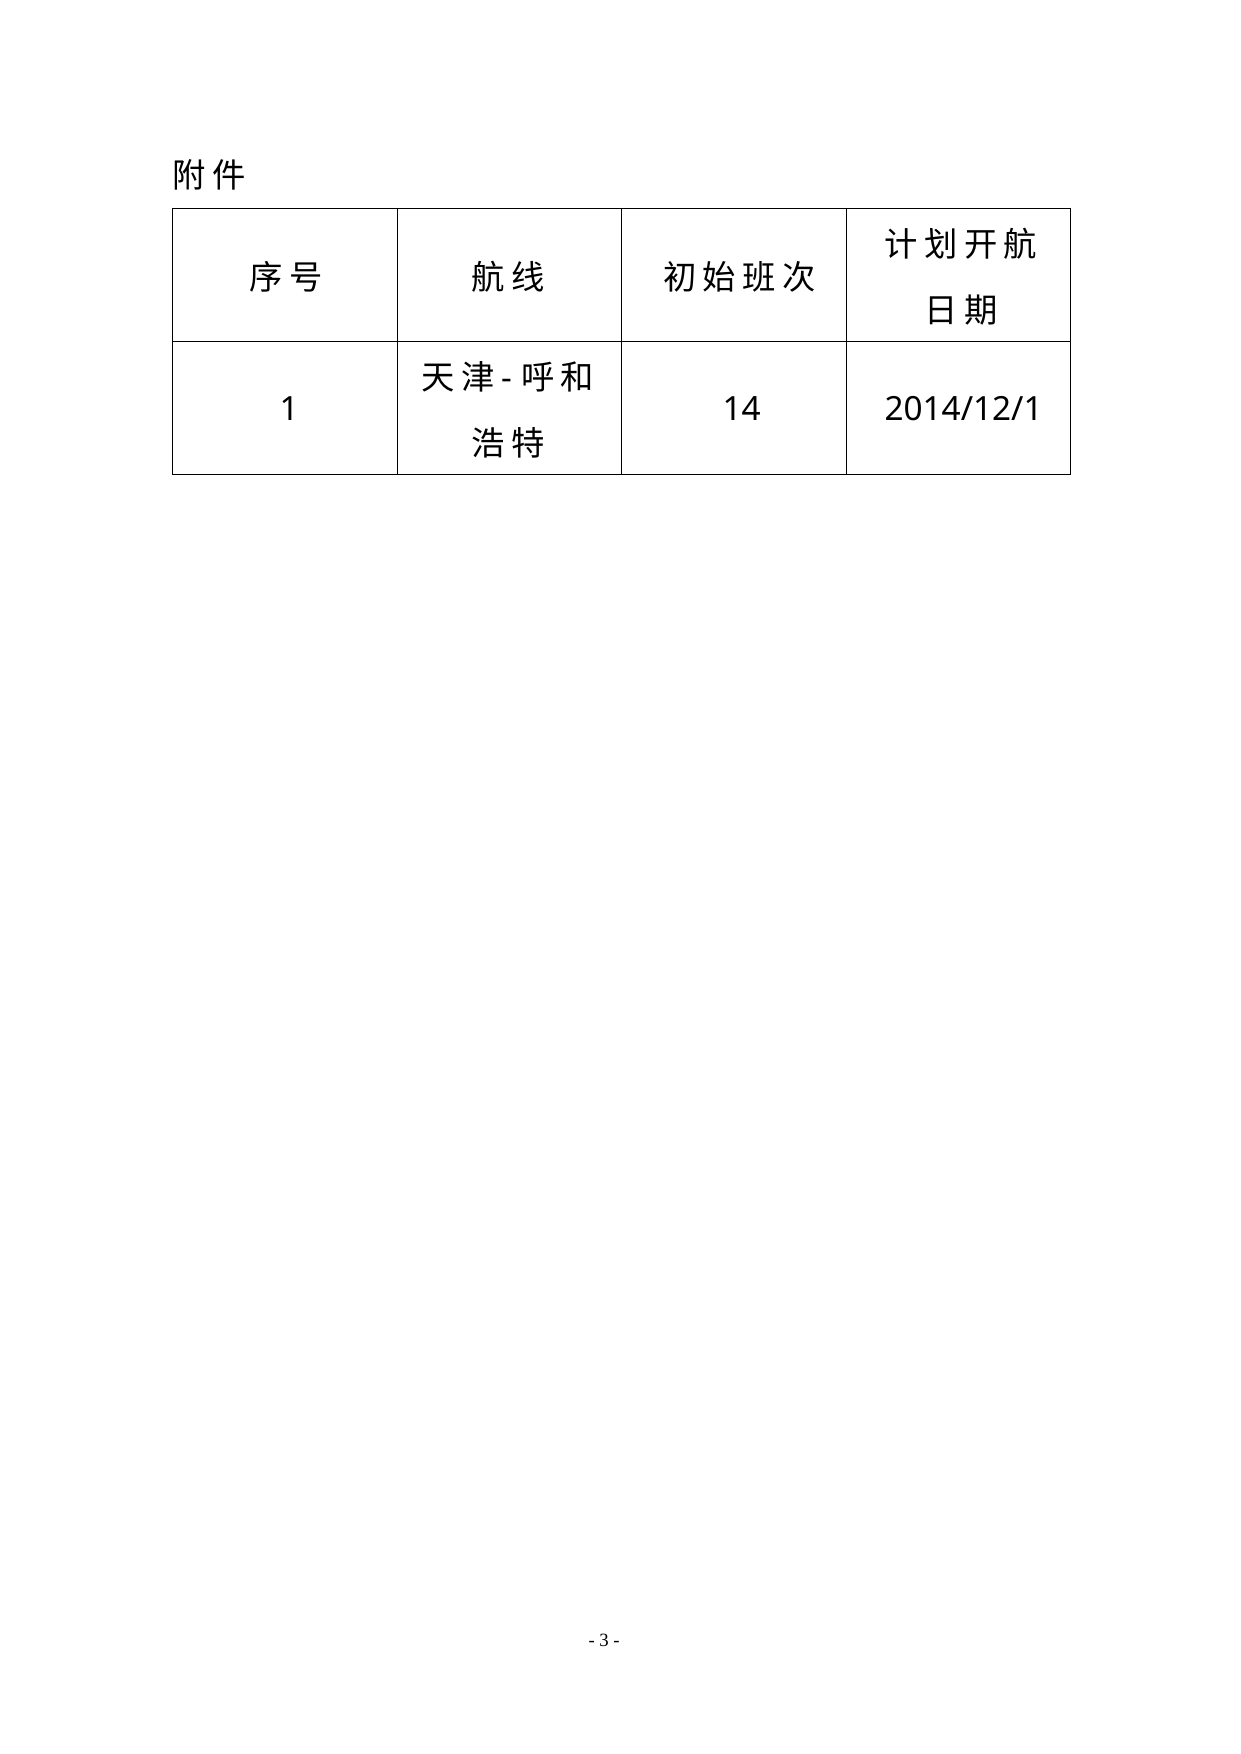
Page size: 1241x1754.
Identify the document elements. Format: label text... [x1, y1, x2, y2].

table_header 初始班次 [622, 209, 846, 341]
table_cell 1 [173, 342, 397, 474]
table_header 序号 [173, 209, 397, 341]
text 附件 [172, 139, 1068, 206]
table_header 计划开航日期 [847, 209, 1070, 341]
table_cell 14 [622, 342, 846, 474]
table_header 航线 [398, 209, 621, 341]
table_cell 2014/12/1 [847, 342, 1070, 474]
table_cell 天津-呼和浩特 [398, 342, 621, 474]
